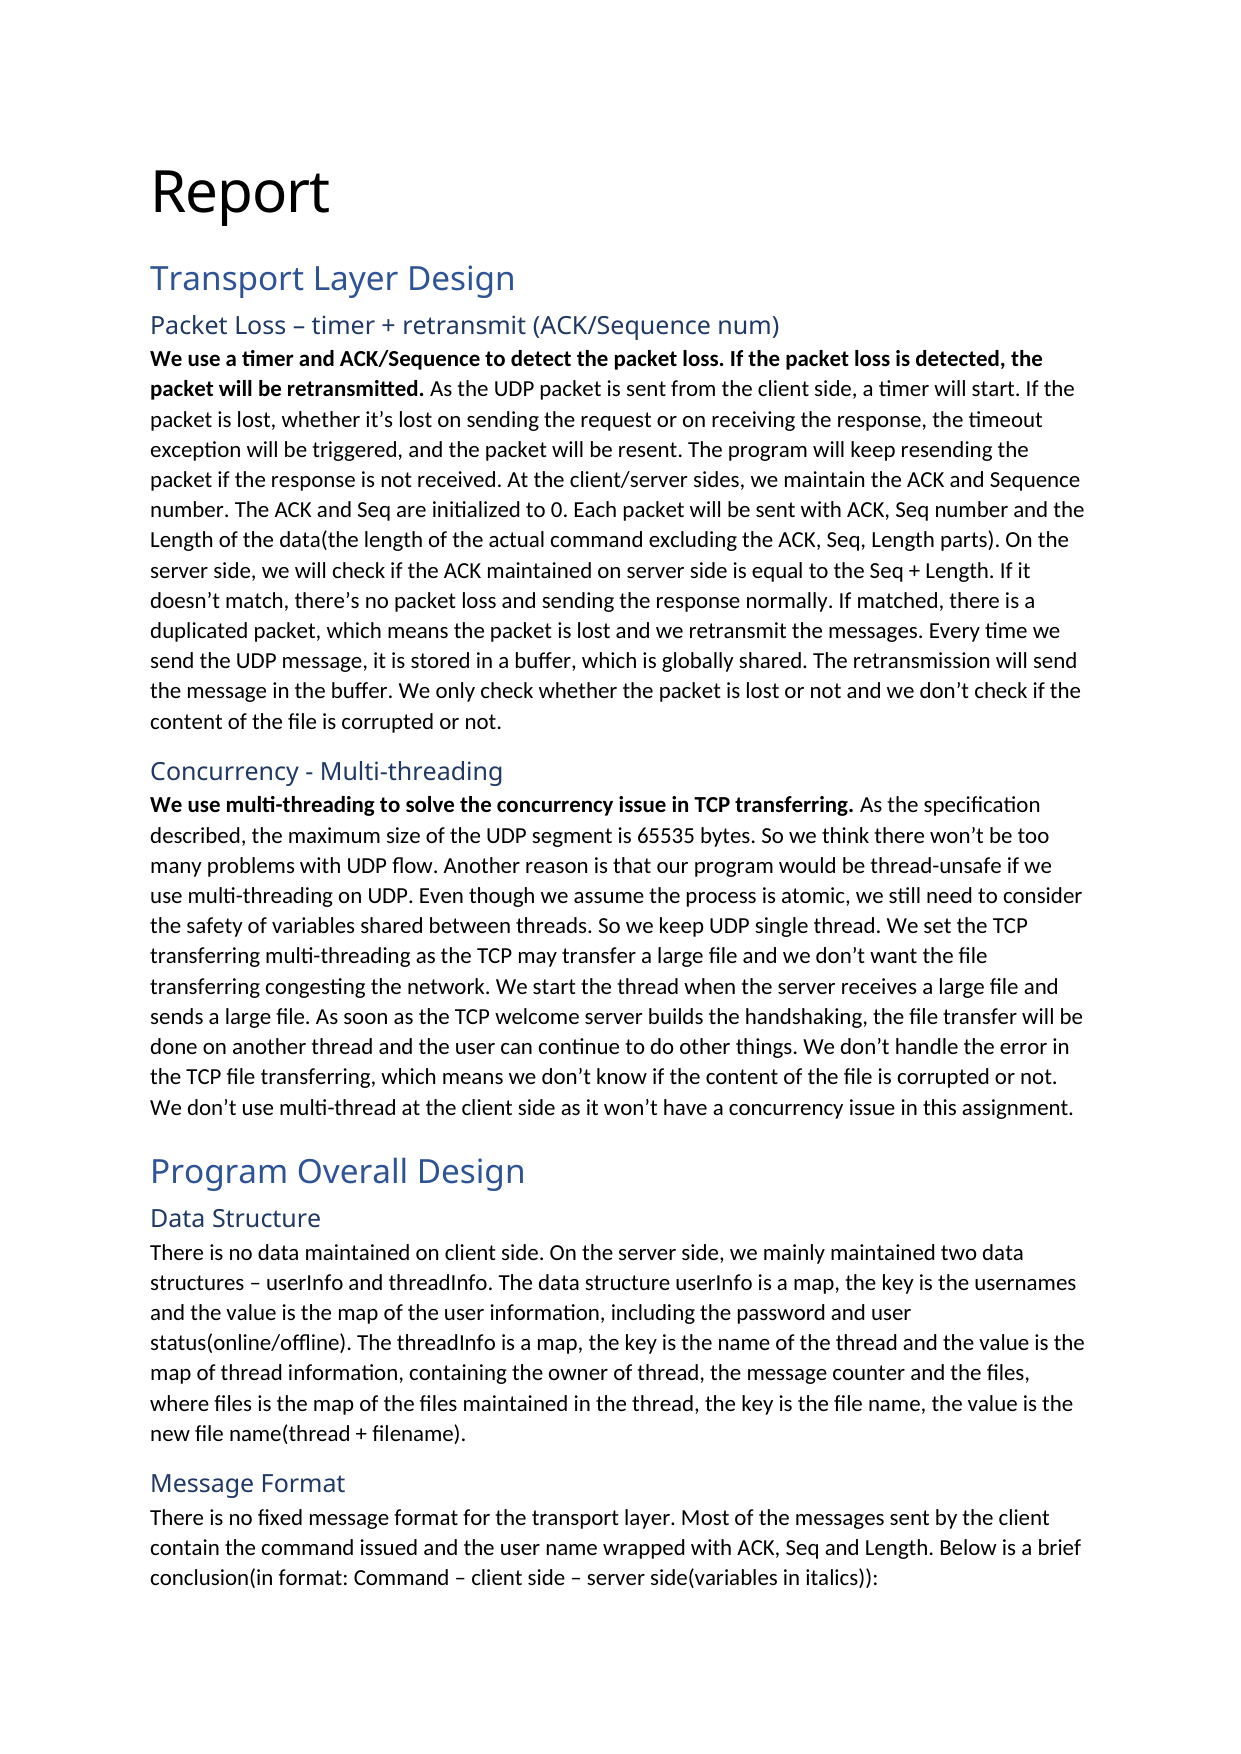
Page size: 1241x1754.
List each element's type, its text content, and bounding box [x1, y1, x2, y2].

text Message Format [150, 1466, 1090, 1500]
text Packet Loss – timer + retransmit (ACK/Sequence num) [150, 308, 1090, 342]
title Report [150, 150, 1090, 229]
text Concurrency - Multi-threading [150, 754, 1090, 788]
text Data Structure [150, 1201, 1090, 1235]
text There is no fixed message format for the transport layer. Most of the messages sent by the client contain the command issued and the user name wrapped with ACK, Seq and Length. Below is a brief conclusion(in format: Command – client side – server side(variables in italics)): [150, 1503, 1090, 1591]
subtitle Program Overall Design [150, 1148, 1090, 1193]
text We use a timer and ACK/Sequence to detect the packet loss. If the packet loss is detected, the packet will be retransmitted. As the UDP packet is sent from the client side, a timer will start. If the packet is lost, whether it’s lost on sending the request or on receiving the response, the timeout exception will be triggered, and the packet will be resent. The program will keep resending the packet if the response is not received. At the client/server sides, we maintain the ACK and Sequence number. The ACK and Seq are initialized to 0. Each packet will be sent with ACK, Seq number and the Length of the data(the length of the actual command excluding the ACK, Seq, Length parts). On the server side, we will check if the ACK maintained on server side is equal to the Seq + Length. If it doesn’t match, there’s no packet loss and sending the response normally. If matched, there is a duplicated packet, which means the packet is lost and we retransmit the messages. Every time we send the UDP message, it is stored in a buffer, which is globally shared. The retransmission will send the message in the buffer. We only check whether the packet is lost or not and we don’t check if the content of the file is corrupted or not. [150, 344, 1090, 735]
text We use multi-threading to solve the concurrency issue in TCP transferring. As the specification described, the maximum size of the UDP segment is 65535 bytes. So we think there won’t be too many problems with UDP flow. Another reason is that our program would be thread-unsafe if we use multi-threading on UDP. Even though we assume the process is atomic, we still need to consider the safety of variables shared between threads. So we keep UDP single thread. We set the TCP transferring multi-threading as the TCP may transfer a large file and we don’t want the file transferring congesting the network. We start the thread when the server receives a large file and sends a large file. As soon as the TCP welcome server builds the handshaking, the file transfer will be done on another thread and the user can continue to do other things. We don’t handle the error in the TCP file transferring, which means we don’t know if the content of the file is corrupted or not. We don’t use multi-thread at the client side as it won’t have a concurrency issue in this assignment. [150, 791, 1090, 1121]
text There is no data maintained on client side. On the server side, we mainly maintained two data structures – userInfo and threadInfo. The data structure userInfo is a map, the key is the usernames and the value is the map of the user information, including the password and user status(online/offline). The threadInfo is a map, the key is the name of the thread and the value is the map of thread information, containing the owner of thread, the message counter and the files, where files is the map of the files maintained in the thread, the key is the file name, the value is the new file name(thread + filename). [150, 1238, 1090, 1447]
subtitle Transport Layer Design [150, 254, 1090, 300]
